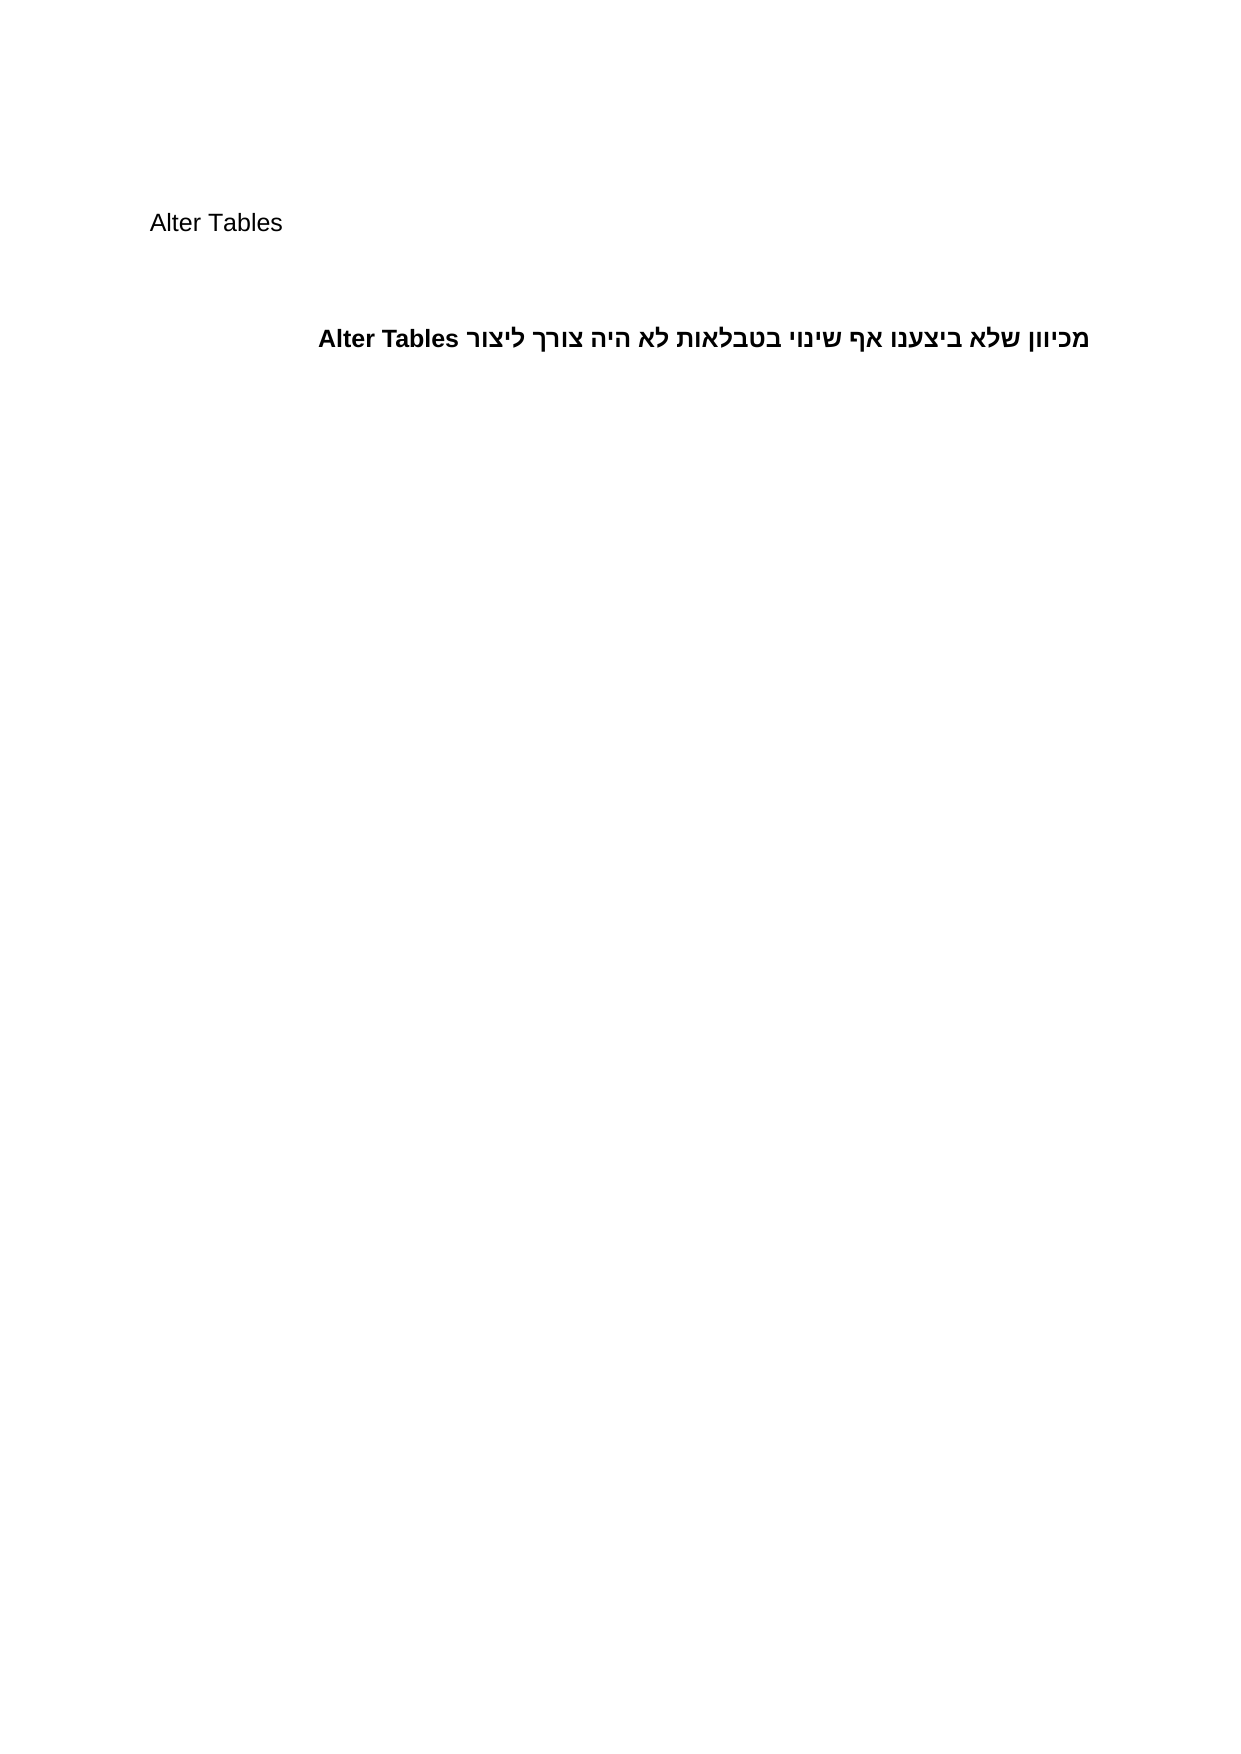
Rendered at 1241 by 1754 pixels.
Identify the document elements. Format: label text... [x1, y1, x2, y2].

text Alter Tables [150, 208, 1090, 237]
text מכיוון שלא ביצענו אף שינוי בטבלאות לא היה צורך ליצור Alter Tables [150, 324, 1090, 352]
